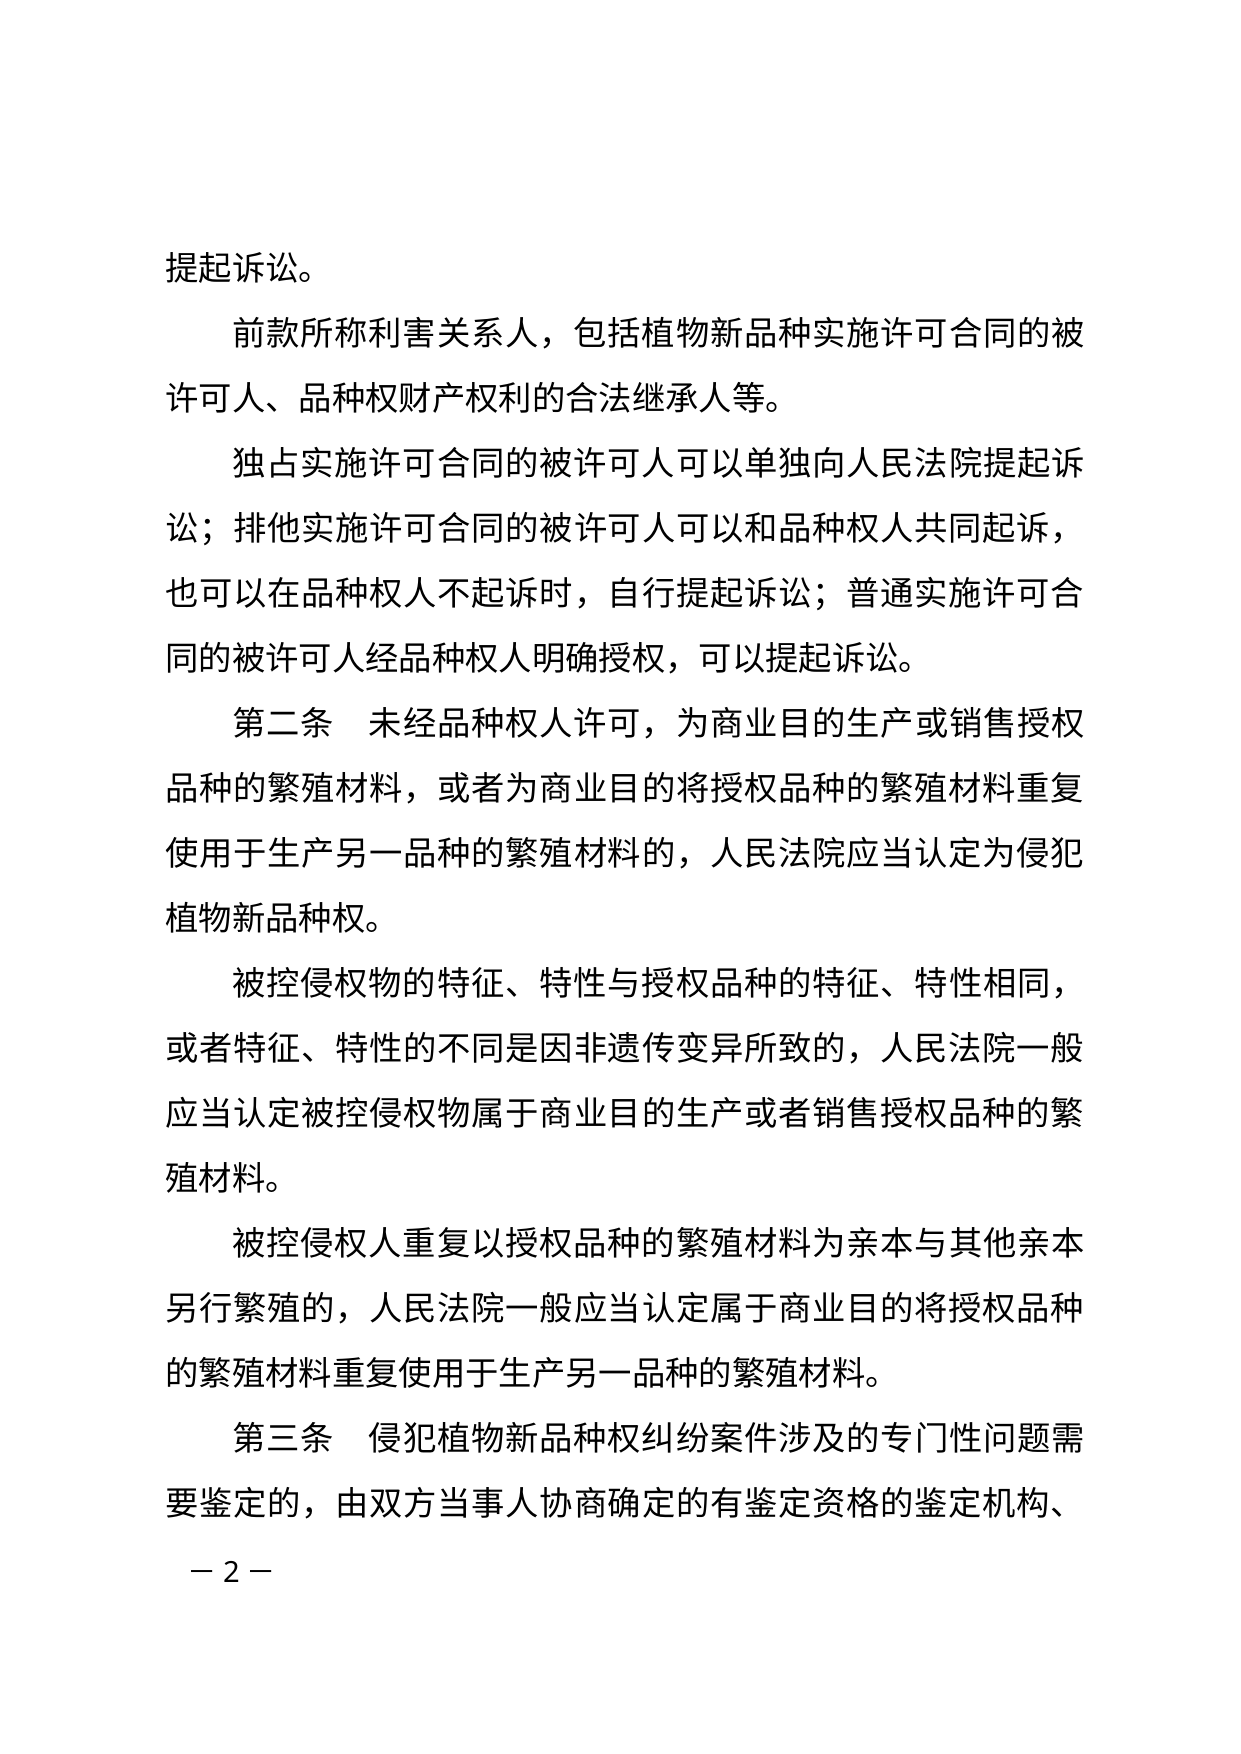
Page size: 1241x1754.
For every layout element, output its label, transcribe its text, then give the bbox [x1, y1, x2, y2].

text 被控侵权物的特征、特性与授权品种的特征、特性相同，或者特征、特性的不同是因非遗传变异所致的，人民法院一般应当认定被控侵权物属于商业目的生产或者销售授权品种的繁殖材料。 [165, 948, 1087, 1208]
text 第二条 未经品种权人许可，为商业目的生产或销售授权品种的繁殖材料，或者为商业目的将授权品种的繁殖材料重复使用于生产另一品种的繁殖材料的，人民法院应当认定为侵犯植物新品种权。 [165, 688, 1087, 948]
text 被控侵权人重复以授权品种的繁殖材料为亲本与其他亲本另行繁殖的，人民法院一般应当认定属于商业目的将授权品种的繁殖材料重复使用于生产另一品种的繁殖材料。 [165, 1208, 1087, 1403]
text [165, 233, 1087, 298]
text 独占实施许可合同的被许可人可以单独向人民法院提起诉讼；排他实施许可合同的被许可人可以和品种权人共同起诉，也可以在品种权人不起诉时，自行提起诉讼；普通实施许可合同的被许可人经品种权人明确授权，可以提起诉讼。 [165, 428, 1087, 688]
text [165, 1403, 1087, 1533]
text 前款所称利害关系人，包括植物新品种实施许可合同的被许可人、品种权财产权利的合法继承人等。 [165, 298, 1087, 428]
